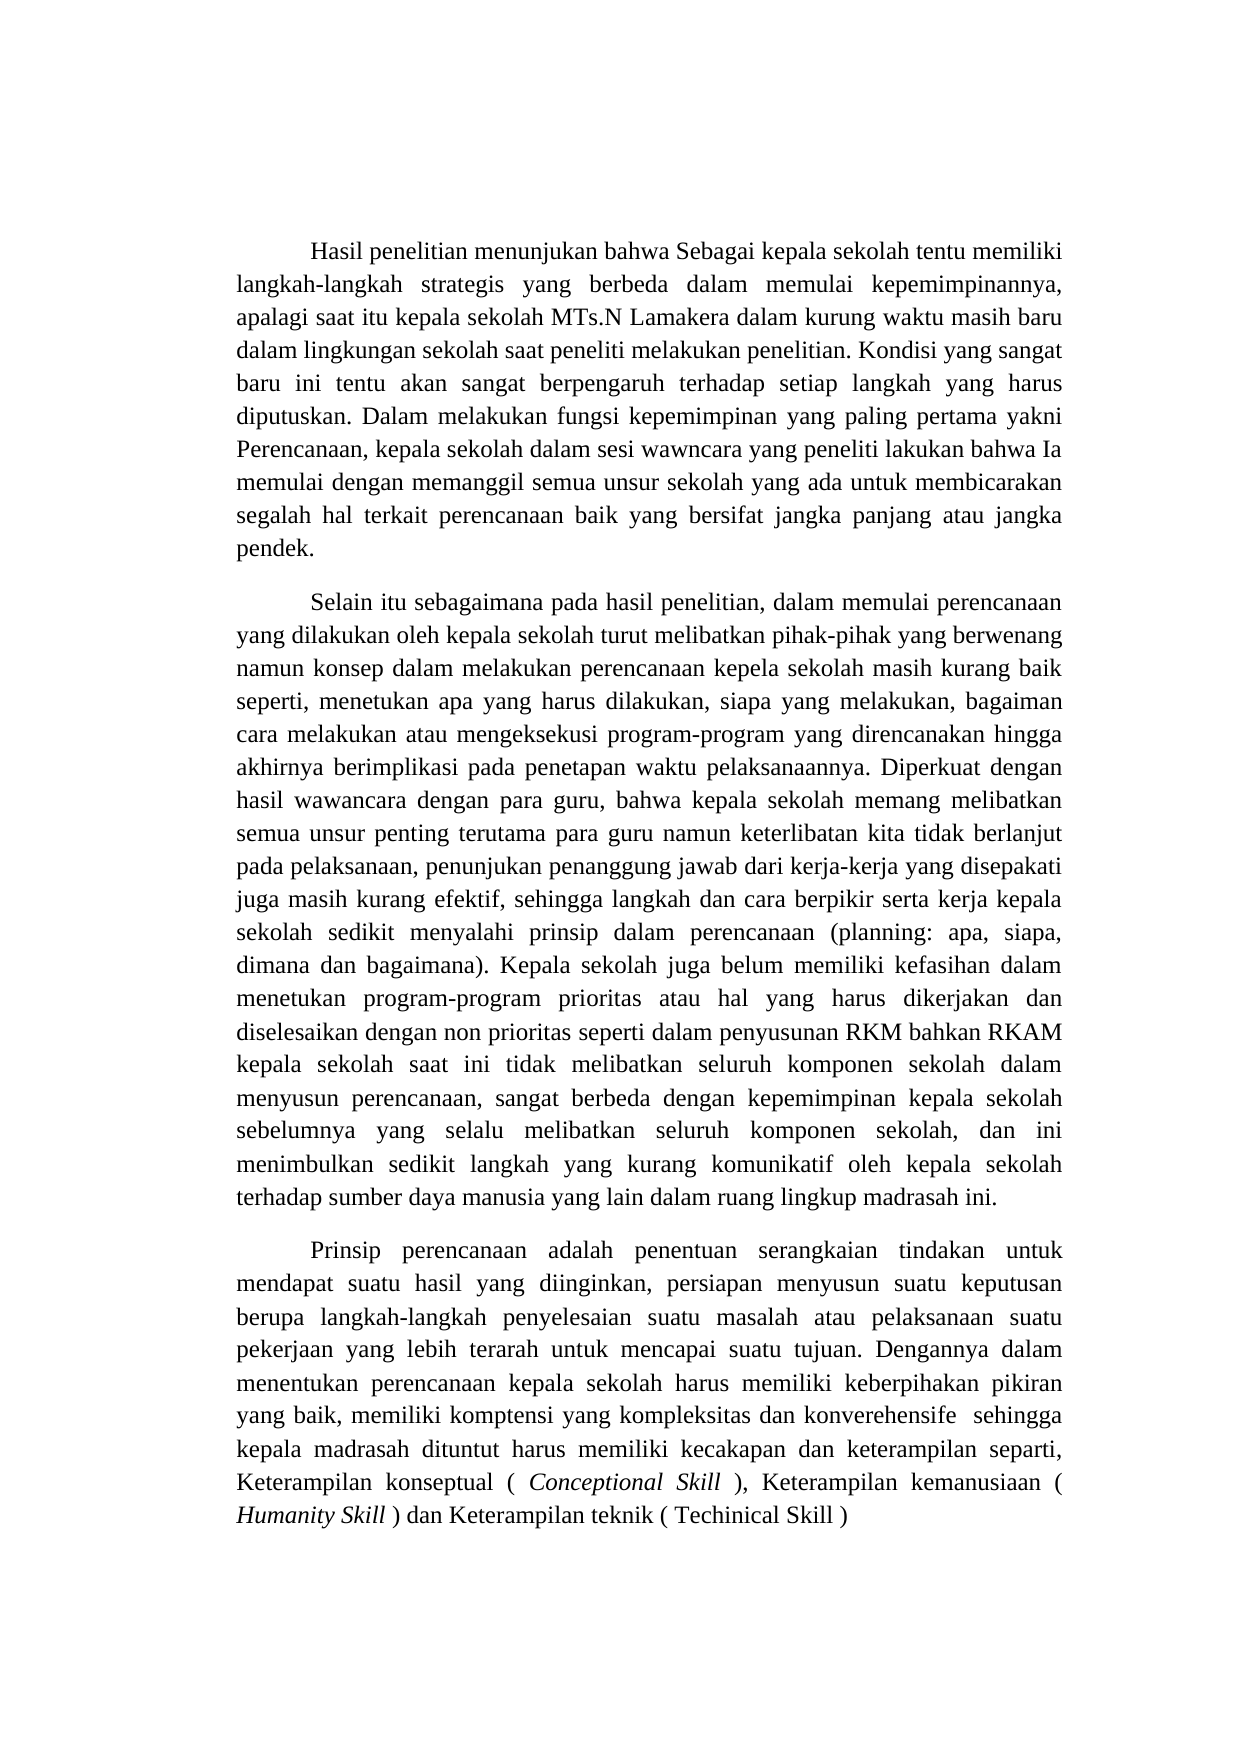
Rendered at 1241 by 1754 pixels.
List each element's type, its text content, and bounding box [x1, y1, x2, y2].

text Prinsip perencanaan adalah penentuan serangkaian tindakan untuk mendapat suatu hasil yang diinginkan, persiapan menyusun suatu keputusan berupa langkah-langkah penyelesaian suatu masalah atau pelaksanaan suatu pekerjaan yang lebih terarah untuk mencapai suatu tujuan. Dengannya dalam menentukan perencanaan kepala sekolah harus memiliki keberpihakan pikiran yang baik, memiliki komptensi yang kompleksitas dan konverehensife sehingga kepala madrasah dituntut harus memiliki kecakapan dan keterampilan separti, Keterampilan konseptual ( Conceptional Skill ), Keterampilan kemanusiaan ( Humanity Skill ) dan Keterampilan teknik ( Techinical Skill ) [236, 1236, 1063, 1528]
text Hasil penelitian menunjukan bahwa Sebagai kepala sekolah tentu memiliki langkah-langkah strategis yang berbeda dalam memulai kepemimpinannya, apalagi saat itu kepala sekolah MTs.N Lamakera dalam kurung waktu masih baru dalam lingkungan sekolah saat peneliti melakukan penelitian. Kondisi yang sangat baru ini tentu akan sangat berpengaruh terhadap setiap langkah yang harus diputuskan. Dalam melakukan fungsi kepemimpinan yang paling pertama yakni Perencanaan, kepala sekolah dalam sesi wawncara yang peneliti lakukan bahwa Ia memulai dengan memanggil semua unsur sekolah yang ada untuk membicarakan segalah hal terkait perencanaan baik yang bersifat jangka panjang atau jangka pendek. [236, 236, 1063, 562]
text Selain itu sebagaimana pada hasil penelitian, dalam memulai perencanaan yang dilakukan oleh kepala sekolah turut melibatkan pihak-pihak yang berwenang namun konsep dalam melakukan perencanaan kepela sekolah masih kurang baik seperti, menetukan apa yang harus dilakukan, siapa yang melakukan, bagaiman cara melakukan atau mengeksekusi program-program yang direncanakan hingga akhirnya berimplikasi pada penetapan waktu pelaksanaannya. Diperkuat dengan hasil wawancara dengan para guru, bahwa kepala sekolah memang melibatkan semua unsur penting terutama para guru namun keterlibatan kita tidak berlanjut pada pelaksanaan, penunjukan penanggung jawab dari kerja-kerja yang disepakati juga masih kurang efektif, sehingga langkah dan cara berpikir serta kerja kepala sekolah sedikit menyalahi prinsip dalam perencanaan (planning: apa, siapa, dimana dan bagaimana). Kepala sekolah juga belum memiliki kefasihan dalam menetukan program-program prioritas atau hal yang harus dikerjakan dan diselesaikan dengan non prioritas seperti dalam penyusunan RKM bahkan RKAM kepala sekolah saat ini tidak melibatkan seluruh komponen sekolah dalam menyusun perencanaan, sangat berbeda dengan kepemimpinan kepala sekolah sebelumnya yang selalu melibatkan seluruh komponen sekolah, dan ini menimbulkan sedikit langkah yang kurang komunikatif oleh kepala sekolah terhadap sumber daya manusia yang lain dalam ruang lingkup madrasah ini. [236, 587, 1063, 1210]
